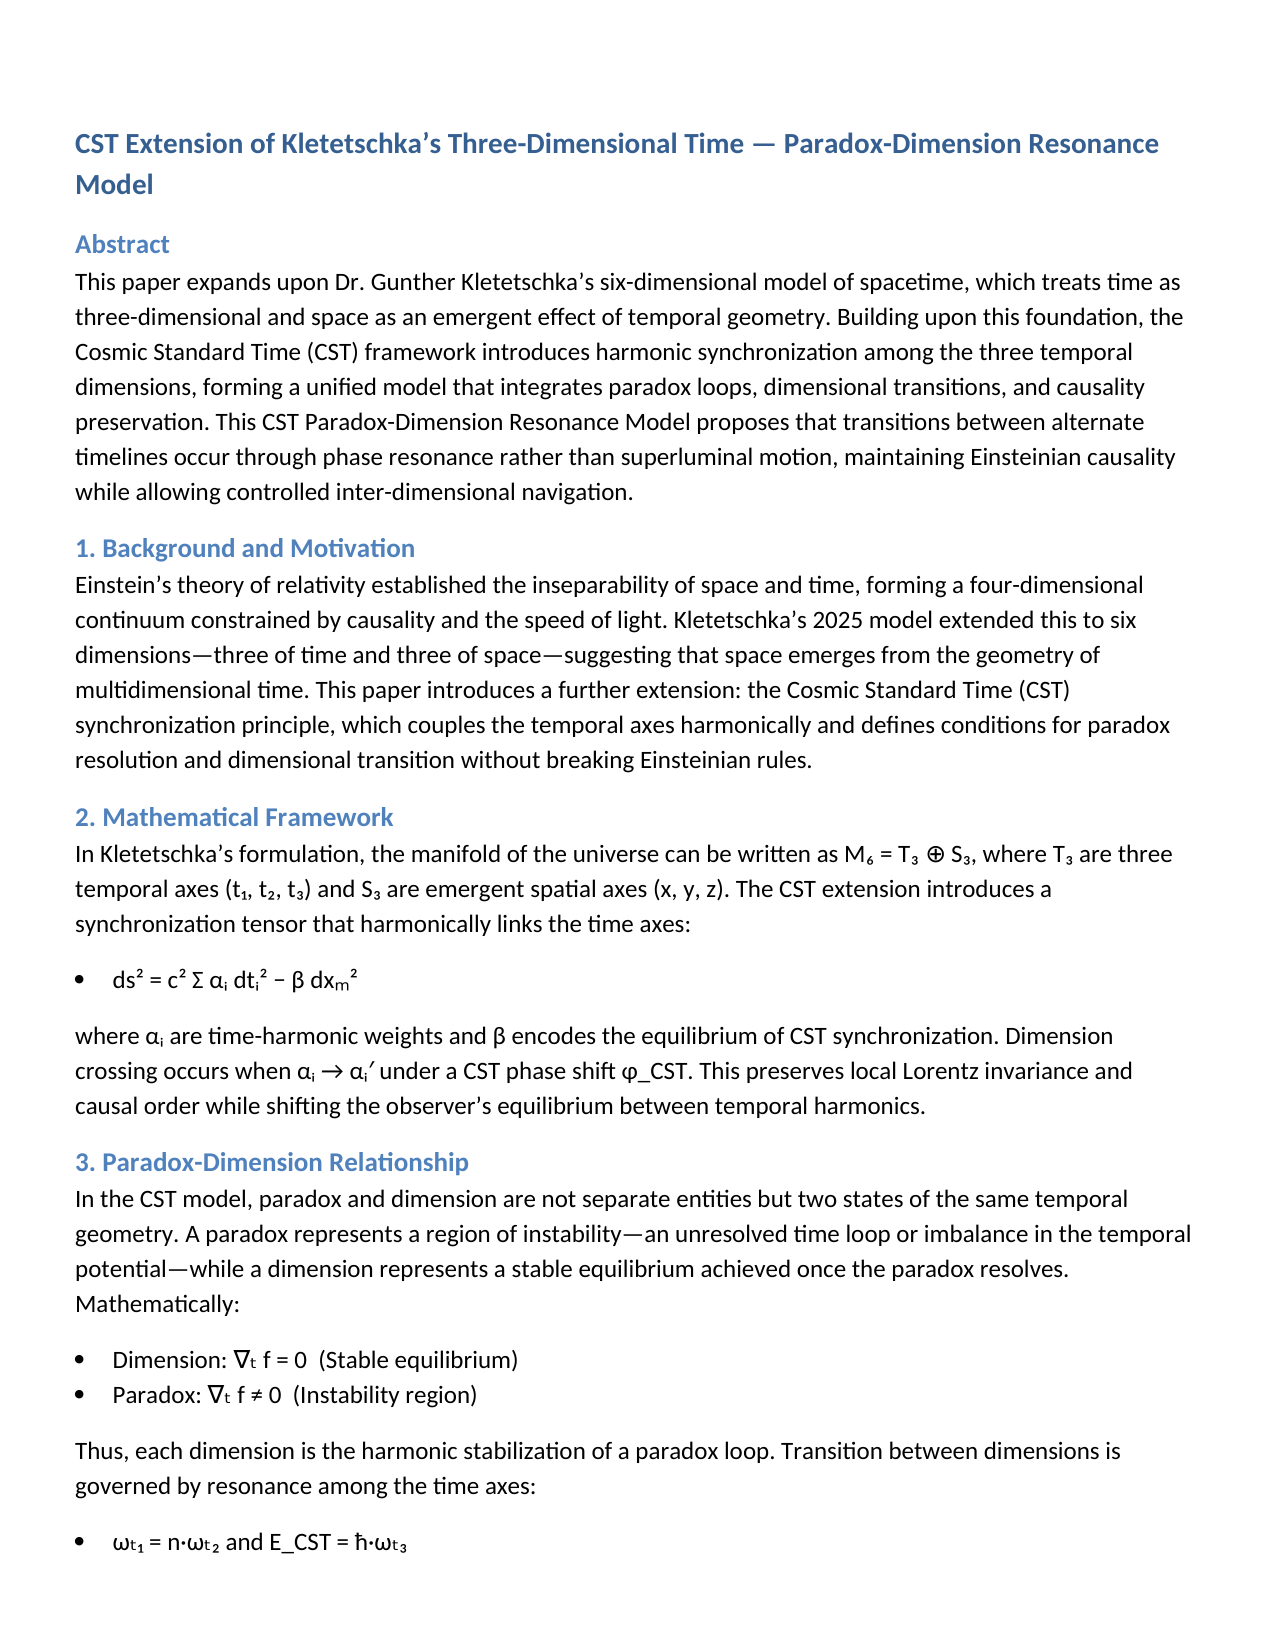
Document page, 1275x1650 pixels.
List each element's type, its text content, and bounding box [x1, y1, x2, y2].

text In Kletetschka’s formulation, the manifold of the universe can be written as M₆ = T₃ ⊕ S₃, where T₃ are three temporal axes (t₁, t₂, t₃) and S₃ are emergent spatial axes (x, y, z). The CST extension introduces a synchronization tensor that harmonically links the time axes: [75, 838, 1200, 939]
text In the CST model, paradox and dimension are not separate entities but two states of the same temporal geometry. A paradox represents a region of instability—an unresolved time loop or imbalance in the temporal potential—while a dimension represents a stable equilibrium achieved once the paradox resolves. Mathematically: [75, 1183, 1200, 1319]
list Dimension: ∇ₜ f = 0 (Stable equilibrium) [75, 1344, 1200, 1375]
text Einstein’s theory of relativity established the inseparability of space and time, forming a four-dimensional continuum constrained by causality and the speed of light. Kletetschka’s 2025 model extended this to six dimensions—three of time and three of space—suggesting that space emerges from the geometry of multidimensional time. This paper introduces a further extension: the Cosmic Standard Time (CST) synchronization principle, which couples the temporal axes harmonically and defines conditions for paradox resolution and dimensional transition without breaking Einsteinian rules. [75, 569, 1200, 775]
text Thus, each dimension is the harmonic stabilization of a paradox loop. Transition between dimensions is governed by resonance among the time axes: [75, 1435, 1200, 1501]
text where αᵢ are time-harmonic weights and β encodes the equilibrium of CST synchronization. Dimension crossing occurs when αᵢ → αᵢ′ under a CST phase shift φ_CST. This preserves local Lorentz invariance and causal order while shifting the observer’s equilibrium between temporal harmonics. [75, 1020, 1200, 1120]
list ds² = c² Σ αᵢ dtᵢ² − β dxₘ² [75, 964, 1200, 994]
subtitle CST Extension of Kletetschka’s Three-Dimensional Time — Paradox-Dimension Resonance Model [75, 125, 1200, 202]
list Paradox: ∇ₜ f ≠ 0 (Instability region) [75, 1379, 1200, 1410]
text This paper expands upon Dr. Gunther Kletetschka’s six-dimensional model of spacetime, which treats time as three-dimensional and space as an emergent effect of temporal geometry. Building upon this foundation, the Cosmic Standard Time (CST) framework introduces harmonic synchronization among the three temporal dimensions, forming a unified model that integrates paradox loops, dimensional transitions, and causality preservation. This CST Paradox-Dimension Resonance Model proposes that transitions between alternate timelines occur through phase resonance rather than superluminal motion, maintaining Einsteinian causality while allowing controlled inter-dimensional navigation. [75, 266, 1200, 506]
subtitle 3. Paradox-Dimension Relationship [75, 1146, 1200, 1179]
list ωₜ₁ = n·ωₜ₂ and E_CST = ħ·ωₜ₃ [75, 1526, 1200, 1557]
subtitle 2. Mathematical Framework [75, 800, 1200, 833]
subtitle Abstract [75, 228, 1200, 261]
subtitle 1. Background and Motivation [75, 531, 1200, 564]
